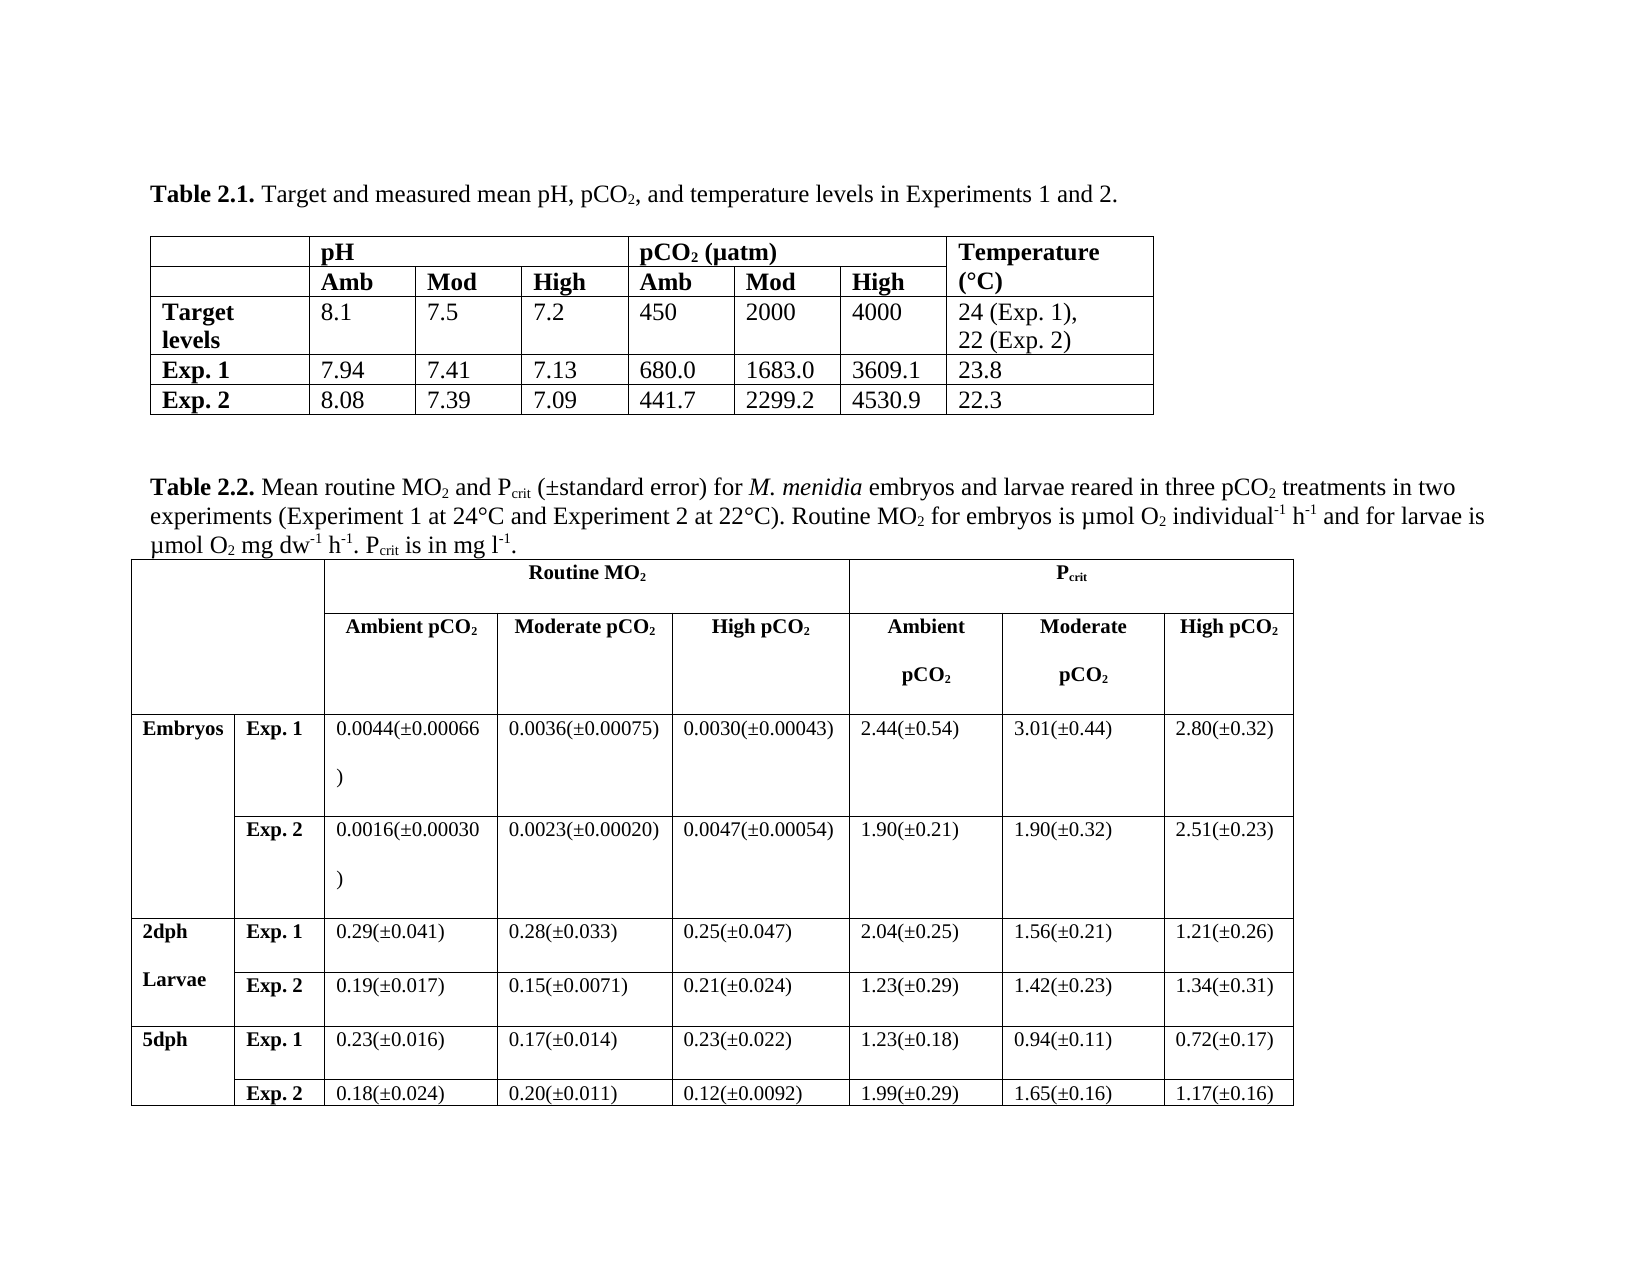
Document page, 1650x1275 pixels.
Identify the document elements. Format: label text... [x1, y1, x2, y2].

table_cell 24 (Exp. 1), 22 (Exp. 2) [947, 297, 1153, 354]
table_cell 0.21(±0.024) [673, 973, 849, 1026]
table_cell 1.23(±0.18) [850, 1027, 1002, 1079]
table_cell 0.23(±0.016) [325, 1027, 497, 1079]
table_cell Ambient pCO2 [325, 614, 497, 714]
table_cell 4530.9 [841, 385, 946, 414]
text Table 2.1. Target and measured mean pH, pCO2, and temperature levels in Experiments 1 and 2. [150, 179, 1500, 207]
table_cell 2.80(±0.32) [1165, 715, 1293, 816]
table_cell 1.23(±0.29) [850, 973, 1002, 1026]
table_cell 0.0036(±0.00075) [498, 715, 672, 816]
table_cell Ambient pCO2 [850, 614, 1002, 714]
table_cell High [522, 267, 628, 296]
table_header [151, 237, 309, 266]
table_cell Embryos [132, 715, 234, 918]
table_cell 1.42(±0.23) [1003, 973, 1164, 1026]
table_cell 3609.1 [841, 355, 946, 384]
table_cell High pCO2 [673, 614, 849, 714]
table_cell 2000 [735, 297, 840, 354]
table_cell 4000 [841, 297, 946, 354]
table_cell 2.51(±0.23) [1165, 817, 1293, 918]
table_cell 23.8 [947, 355, 1153, 384]
table_cell Mod [416, 267, 521, 296]
table_cell 1.90(±0.32) [1003, 817, 1164, 918]
table_cell 2.44(±0.54) [850, 715, 1002, 816]
table_cell 2.04(±0.25) [850, 919, 1002, 972]
table_cell 0.0023(±0.00020) [498, 817, 672, 918]
table_cell 0.23(±0.022) [673, 1027, 849, 1079]
table_cell 1.21(±0.26) [1165, 919, 1293, 972]
table_cell [151, 267, 309, 296]
table_cell 1683.0 [735, 355, 840, 384]
table_cell 3.01(±0.44) [1003, 715, 1164, 816]
table_cell 1.34(±0.31) [1165, 973, 1293, 1026]
table_cell 2299.2 [735, 385, 840, 414]
table_cell 0.94(±0.11) [1003, 1027, 1164, 1079]
table_cell Target levels [151, 297, 309, 354]
table_cell 0.20(±0.011) [498, 1080, 672, 1104]
table_header Temperature (°C) [947, 237, 1153, 296]
table_header Pcrit [850, 560, 1293, 612]
table_cell High [841, 267, 946, 296]
table_cell 7.13 [522, 355, 628, 384]
table_cell 22.3 [947, 385, 1153, 414]
table_cell 7.39 [416, 385, 521, 414]
table_cell 0.0016(±0.00030) [325, 817, 497, 918]
table_cell Exp. 2 [235, 1080, 324, 1104]
table_cell 0.17(±0.014) [498, 1027, 672, 1079]
table_cell 0.15(±0.0071) [498, 973, 672, 1026]
table_cell 441.7 [629, 385, 734, 414]
table_cell 7.41 [416, 355, 521, 384]
table_cell 0.29(±0.041) [325, 919, 497, 972]
table_cell 1.99(±0.29) [850, 1080, 1002, 1104]
table_cell 1.90(±0.21) [850, 817, 1002, 918]
table_cell Exp. 1 [235, 919, 324, 972]
table_header pH [310, 237, 628, 266]
table_cell Exp. 1 [235, 1027, 324, 1079]
table_header [132, 560, 324, 714]
table_cell 8.1 [310, 297, 415, 354]
table_cell Exp. 2 [235, 817, 324, 918]
table_cell 0.19(±0.017) [325, 973, 497, 1026]
table_cell 1.17(±0.16) [1165, 1080, 1293, 1104]
table_cell Mod [735, 267, 840, 296]
table_header pCO2 (µatm) [629, 237, 946, 266]
table_cell 0.72(±0.17) [1165, 1027, 1293, 1079]
table_cell Exp. 1 [235, 715, 324, 816]
text Table 2.2. Mean routine MO2 and Pcrit (±standard error) for M. menidia embryos and larvae reared in three pCO2 treatments in two experiments (Experiment 1 at 24°C and Experiment 2 at 22°C). Routine MO2 for embryos is µmol O2 individual-1 h-1 and for larvae is µmol O2 mg dw-1 h-1. Pcrit is in mg l-1. [150, 472, 1500, 559]
table_cell 680.0 [629, 355, 734, 384]
table_header Routine MO2 [325, 560, 849, 612]
table_cell 0.0047(±0.00054) [673, 817, 849, 918]
table_cell Exp. 1 [151, 355, 309, 384]
table_cell 7.2 [522, 297, 628, 354]
table_cell 8.08 [310, 385, 415, 414]
table_cell 0.0030(±0.00043) [673, 715, 849, 816]
table_cell 0.28(±0.033) [498, 919, 672, 972]
table_cell 7.09 [522, 385, 628, 414]
table_cell Moderate pCO2 [1003, 614, 1164, 714]
table_cell Amb [629, 267, 734, 296]
table_cell 5dph Larvae [132, 1027, 234, 1104]
table_cell 1.56(±0.21) [1003, 919, 1164, 972]
table_cell Moderate pCO2 [498, 614, 672, 714]
table_cell 450 [629, 297, 734, 354]
table_cell 0.25(±0.047) [673, 919, 849, 972]
table_cell 1.65(±0.16) [1003, 1080, 1164, 1104]
table_cell 0.12(±0.0092) [673, 1080, 849, 1104]
table_cell Exp. 2 [151, 385, 309, 414]
table_cell 7.5 [416, 297, 521, 354]
table_cell 7.94 [310, 355, 415, 384]
table_cell 2dph Larvae [132, 919, 234, 1026]
table_cell High pCO2 [1165, 614, 1293, 714]
table_cell Amb [310, 267, 415, 296]
table_cell 0.18(±0.024) [325, 1080, 497, 1104]
table_cell Exp. 2 [235, 973, 324, 1026]
table_cell 0.0044(±0.00066) [325, 715, 497, 816]
